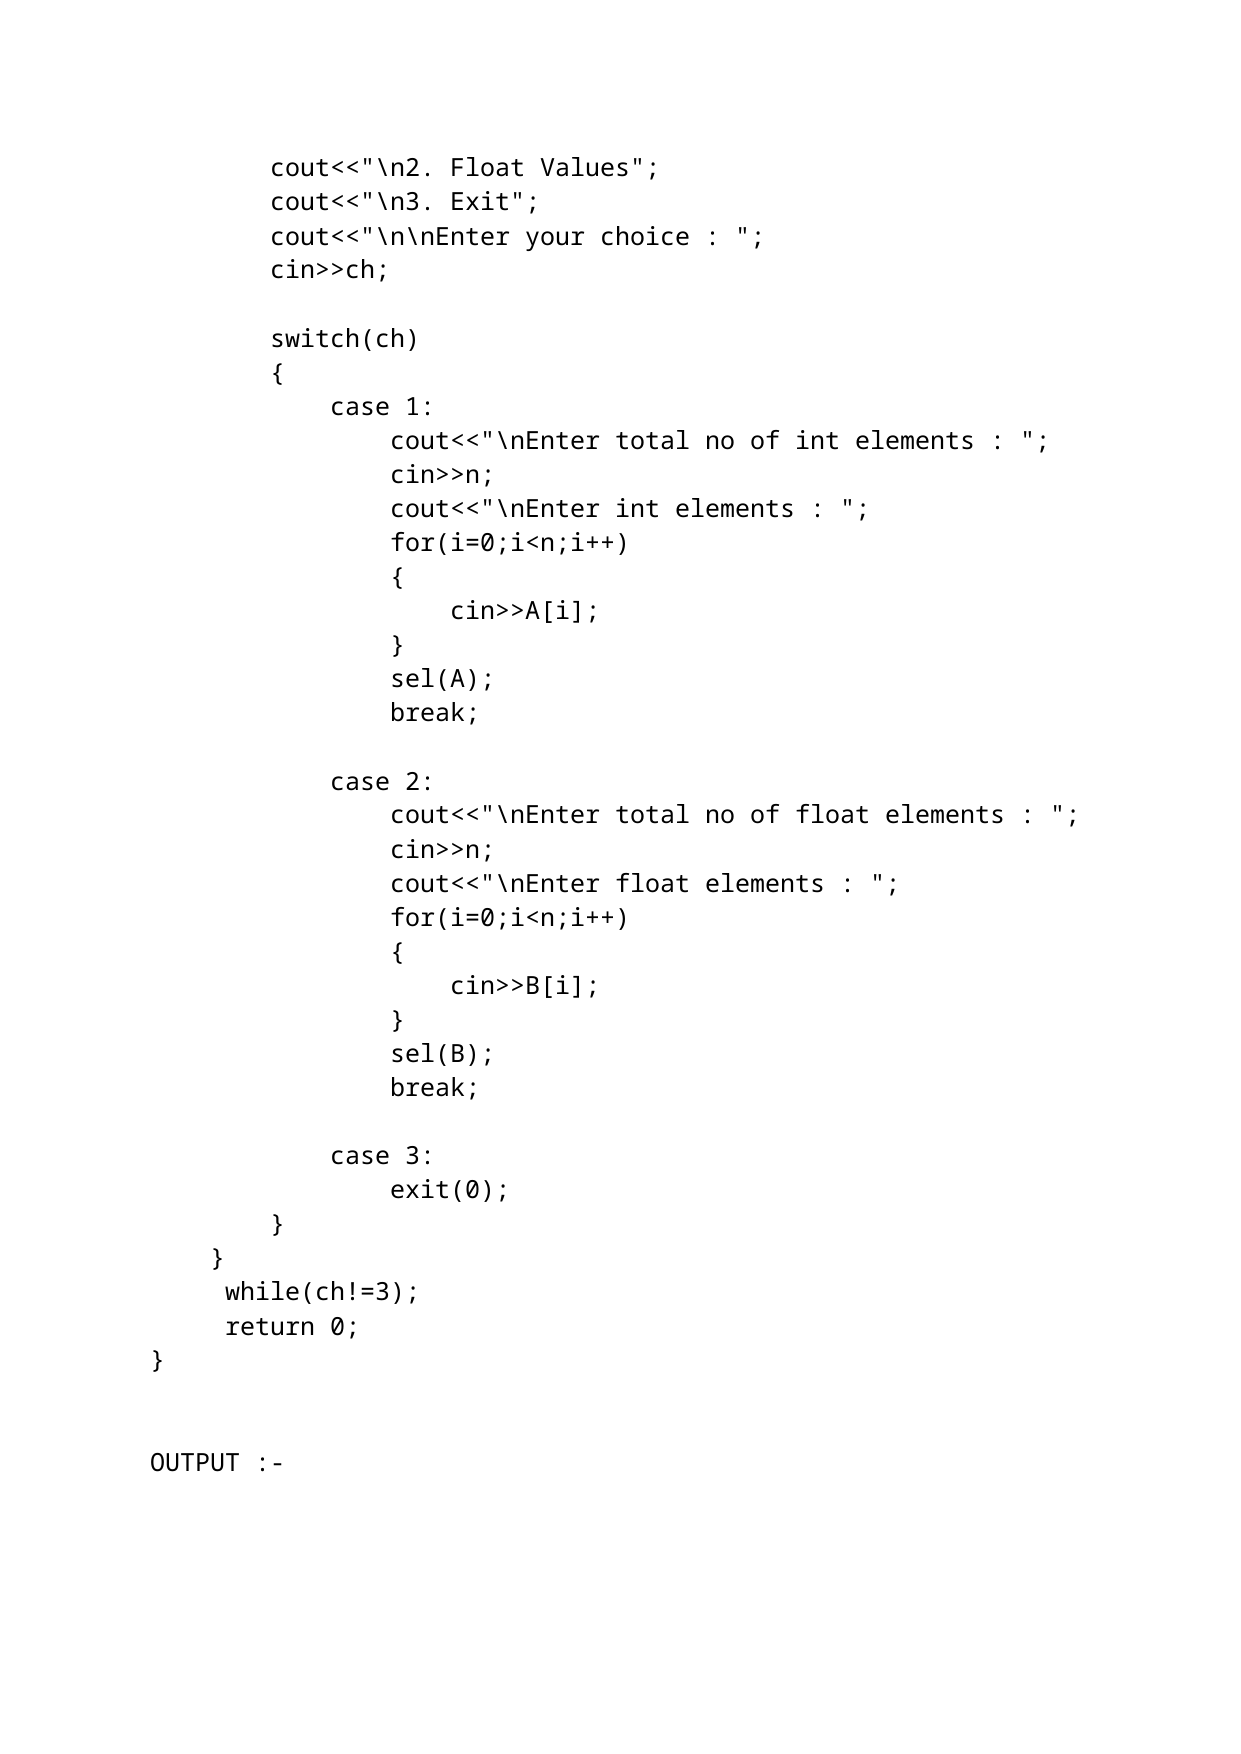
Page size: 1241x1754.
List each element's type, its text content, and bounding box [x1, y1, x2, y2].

text sel(A); [150, 661, 1090, 695]
text return 0; [150, 1308, 1090, 1342]
text cout<<"\n\nEnter your choice : "; [150, 218, 1090, 252]
text case 1: [150, 388, 1090, 422]
text while(ch!=3); [150, 1274, 1090, 1308]
text cout<<"\nEnter total no of int elements : "; [150, 422, 1090, 457]
text break; [150, 1070, 1090, 1104]
text } [150, 1342, 1090, 1376]
text { [150, 933, 1090, 967]
text cin>>B[i]; [150, 967, 1090, 1002]
text cin>>A[i]; [150, 593, 1090, 627]
text cout<<"\nEnter float elements : "; [150, 865, 1090, 899]
text case 2: [150, 763, 1090, 797]
text OUTPUT :- [150, 1444, 1090, 1478]
text cout<<"\nEnter int elements : "; [150, 491, 1090, 525]
text } [150, 1206, 1090, 1240]
text } [150, 1240, 1090, 1274]
text cin>>ch; [150, 252, 1090, 286]
text exit(0); [150, 1172, 1090, 1206]
text cin>>n; [150, 457, 1090, 491]
text { [150, 559, 1090, 593]
text } [150, 627, 1090, 661]
text } [150, 1002, 1090, 1036]
text sel(B); [150, 1036, 1090, 1070]
text break; [150, 695, 1090, 729]
text cout<<"\n2. Float Values"; [150, 150, 1090, 184]
text for(i=0;i<n;i++) [150, 525, 1090, 559]
text for(i=0;i<n;i++) [150, 899, 1090, 933]
text case 3: [150, 1138, 1090, 1172]
text cout<<"\nEnter total no of float elements : "; [150, 797, 1090, 831]
text switch(ch) [150, 320, 1090, 354]
text cout<<"\n3. Exit"; [150, 184, 1090, 218]
text { [150, 354, 1090, 388]
text cin>>n; [150, 831, 1090, 865]
